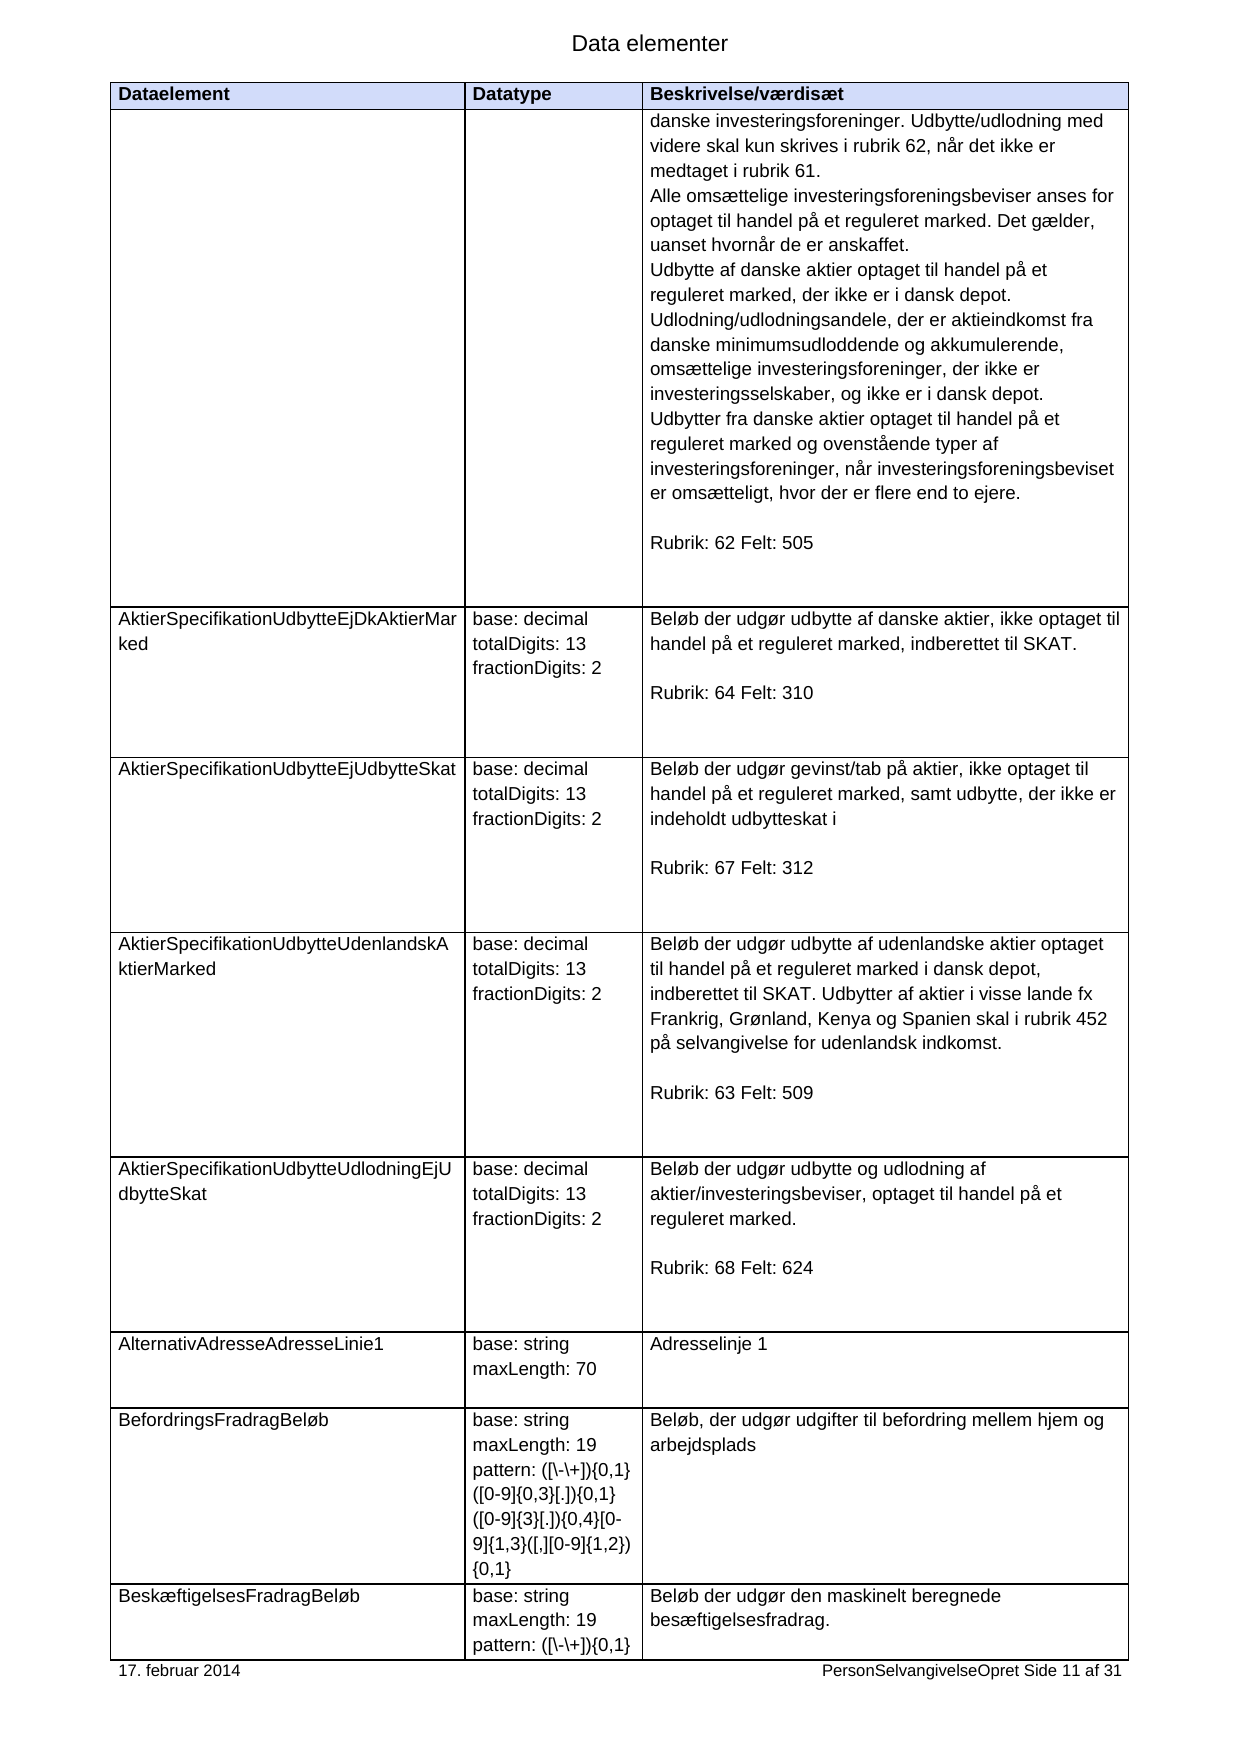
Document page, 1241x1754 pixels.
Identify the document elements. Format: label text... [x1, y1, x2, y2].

table_cell AktierSpecifikationUdbytteUdenlandskAktierMarked [111, 933, 464, 1156]
table_cell Adresselinje 1 [643, 1333, 1128, 1407]
table_header Dataelement [111, 83, 464, 109]
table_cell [111, 110, 464, 606]
table_cell base: string maxLength: 70 [466, 1333, 642, 1407]
table_cell AktierSpecifikationUdbytteEjUdbytteSkat [111, 758, 464, 931]
table_cell base: decimal totalDigits: 13 fractionDigits: 2 [466, 758, 642, 931]
table_cell AktierSpecifikationUdbytteUdlodningEjUdbytteSkat [111, 1158, 464, 1331]
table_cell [466, 1585, 642, 1659]
table_cell Beløb der udgør udbytte af udenlandske aktier optaget til handel på et reguleret marked i dansk depot, indberettet til SKAT. Udbytter af aktier i visse lande fx Frankrig, Grønland, Kenya og Spanien skal i rubrik 452 på selvangivelse for udenlandsk indkomst. Rubrik: 63 Felt: 509 [643, 933, 1128, 1156]
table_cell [111, 1585, 464, 1659]
table_cell BefordringsFradragBeløb [111, 1409, 464, 1583]
table_cell base: string maxLength: 19 pattern: ([\-\+]){0,1}([0-9]{0,3}[.]){0,1}([0-9]{3}[.]){0,4}[0-9]{1,3}([,][0-9]{1,2}){0,1} [466, 1409, 642, 1583]
table_cell Beløb der udgør gevinst/tab på aktier, ikke optaget til handel på et reguleret marked, samt udbytte, der ikke er indeholdt udbytteskat i Rubrik: 67 Felt: 312 [643, 758, 1128, 931]
table_cell base: decimal totalDigits: 13 fractionDigits: 2 [466, 608, 642, 756]
table_cell base: decimal totalDigits: 13 fractionDigits: 2 [466, 933, 642, 1156]
table_cell base: decimal totalDigits: 13 fractionDigits: 2 [466, 1158, 642, 1331]
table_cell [466, 110, 642, 606]
table_cell Beløb der udgør udbytte af danske aktier, ikke optaget til handel på et reguleret marked, indberettet til SKAT. Rubrik: 64 Felt: 310 [643, 608, 1128, 756]
table_cell AktierSpecifikationUdbytteEjDkAktierMarked [111, 608, 464, 756]
table_header Beskrivelse/værdisæt [643, 83, 1128, 109]
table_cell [643, 1585, 1128, 1659]
table_cell Beløb, der udgør udgifter til befordring mellem hjem og arbejdsplads [643, 1409, 1128, 1583]
table_cell Beløb der udgør udbytte og udlodning af aktier/investeringsbeviser, optaget til handel på et reguleret marked. Rubrik: 68 Felt: 624 [643, 1158, 1128, 1331]
table_header Datatype [466, 83, 642, 109]
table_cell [643, 110, 1128, 606]
table_cell AlternativAdresseAdresseLinie1 [111, 1333, 464, 1407]
